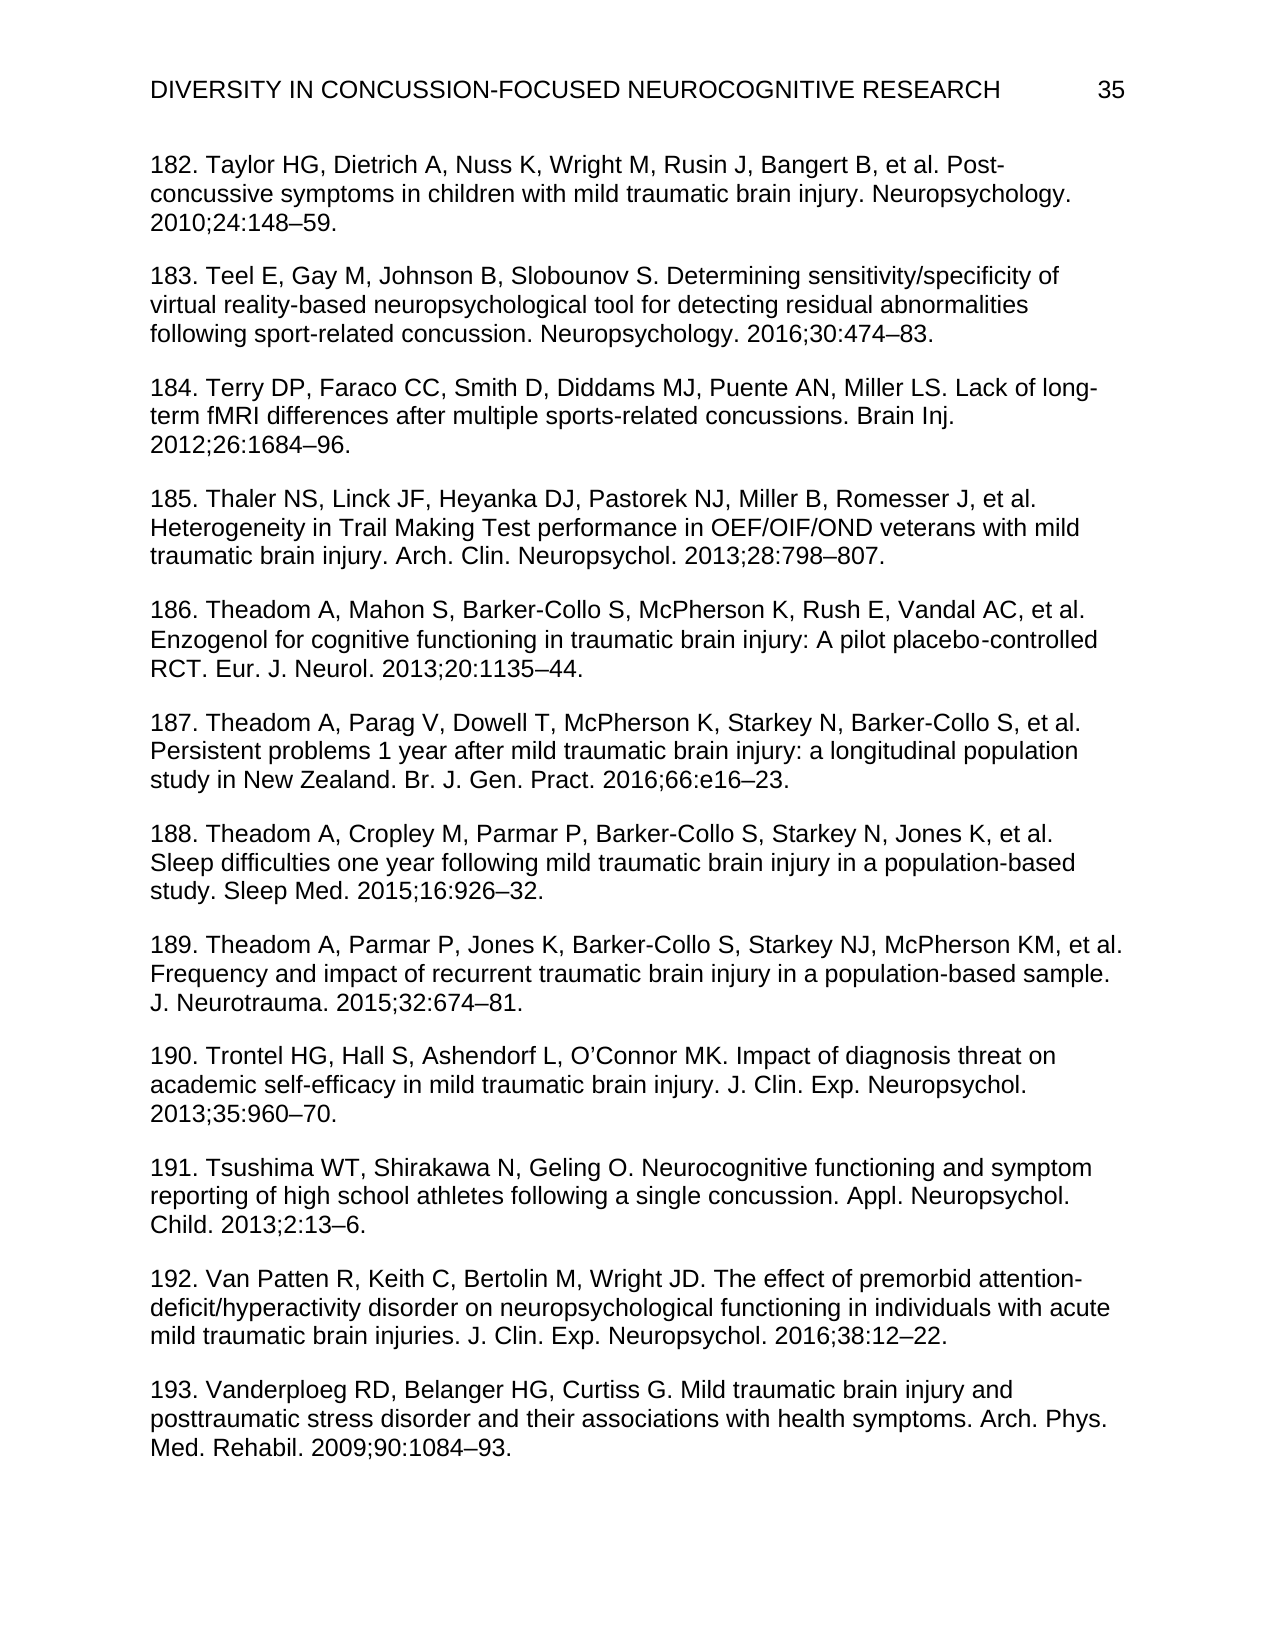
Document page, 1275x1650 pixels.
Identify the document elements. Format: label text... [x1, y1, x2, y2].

text 186. Theadom A, Mahon S, Barker-Collo S, McPherson K, Rush E, Vandal AC, et al. Enzogenol for cognitive functioning in traumatic brain injury: A pilot placebo‐controlled RCT. Eur. J. Neurol. 2013;20:1135–44. [150, 595, 1125, 683]
text 185. Thaler NS, Linck JF, Heyanka DJ, Pastorek NJ, Miller B, Romesser J, et al. Heterogeneity in Trail Making Test performance in OEF/OIF/OND veterans with mild traumatic brain injury. Arch. Clin. Neuropsychol. 2013;28:798–807. [150, 484, 1125, 570]
text 183. Teel E, Gay M, Johnson B, Slobounov S. Determining sensitivity/specificity of virtual reality-based neuropsychological tool for detecting residual abnormalities following sport-related concussion. Neuropsychology. 2016;30:474–83. [150, 261, 1125, 347]
text 192. Van Patten R, Keith C, Bertolin M, Wright JD. The effect of premorbid attention-deficit/hyperactivity disorder on neuropsychological functioning in individuals with acute mild traumatic brain injuries. J. Clin. Exp. Neuropsychol. 2016;38:12–22. [150, 1264, 1125, 1350]
text 182. Taylor HG, Dietrich A, Nuss K, Wright M, Rusin J, Bangert B, et al. Post-concussive symptoms in children with mild traumatic brain injury. Neuropsychology. 2010;24:148–59. [150, 150, 1125, 236]
text 187. Theadom A, Parag V, Dowell T, McPherson K, Starkey N, Barker-Collo S, et al. Persistent problems 1 year after mild traumatic brain injury: a longitudinal population study in New Zealand. Br. J. Gen. Pract. 2016;66:e16–23. [150, 708, 1125, 794]
text 193. Vanderploeg RD, Belanger HG, Curtiss G. Mild traumatic brain injury and posttraumatic stress disorder and their associations with health symptoms. Arch. Phys. Med. Rehabil. 2009;90:1084–93. [150, 1375, 1125, 1461]
text 184. Terry DP, Faraco CC, Smith D, Diddams MJ, Puente AN, Miller LS. Lack of long-term fMRI differences after multiple sports-related concussions. Brain Inj. 2012;26:1684–96. [150, 372, 1125, 459]
text 188. Theadom A, Cropley M, Parmar P, Barker-Collo S, Starkey N, Jones K, et al. Sleep difficulties one year following mild traumatic brain injury in a population-based study. Sleep Med. 2015;16:926–32. [150, 819, 1125, 905]
text 190. Trontel HG, Hall S, Ashendorf L, O’Connor MK. Impact of diagnosis threat on academic self-efficacy in mild traumatic brain injury. J. Clin. Exp. Neuropsychol. 2013;35:960–70. [150, 1041, 1125, 1128]
text 191. Tsushima WT, Shirakawa N, Geling O. Neurocognitive functioning and symptom reporting of high school athletes following a single concussion. Appl. Neuropsychol. Child. 2013;2:13–6. [150, 1153, 1125, 1239]
text 189. Theadom A, Parmar P, Jones K, Barker-Collo S, Starkey NJ, McPherson KM, et al. Frequency and impact of recurrent traumatic brain injury in a population-based sample. J. Neurotrauma. 2015;32:674–81. [150, 930, 1125, 1016]
